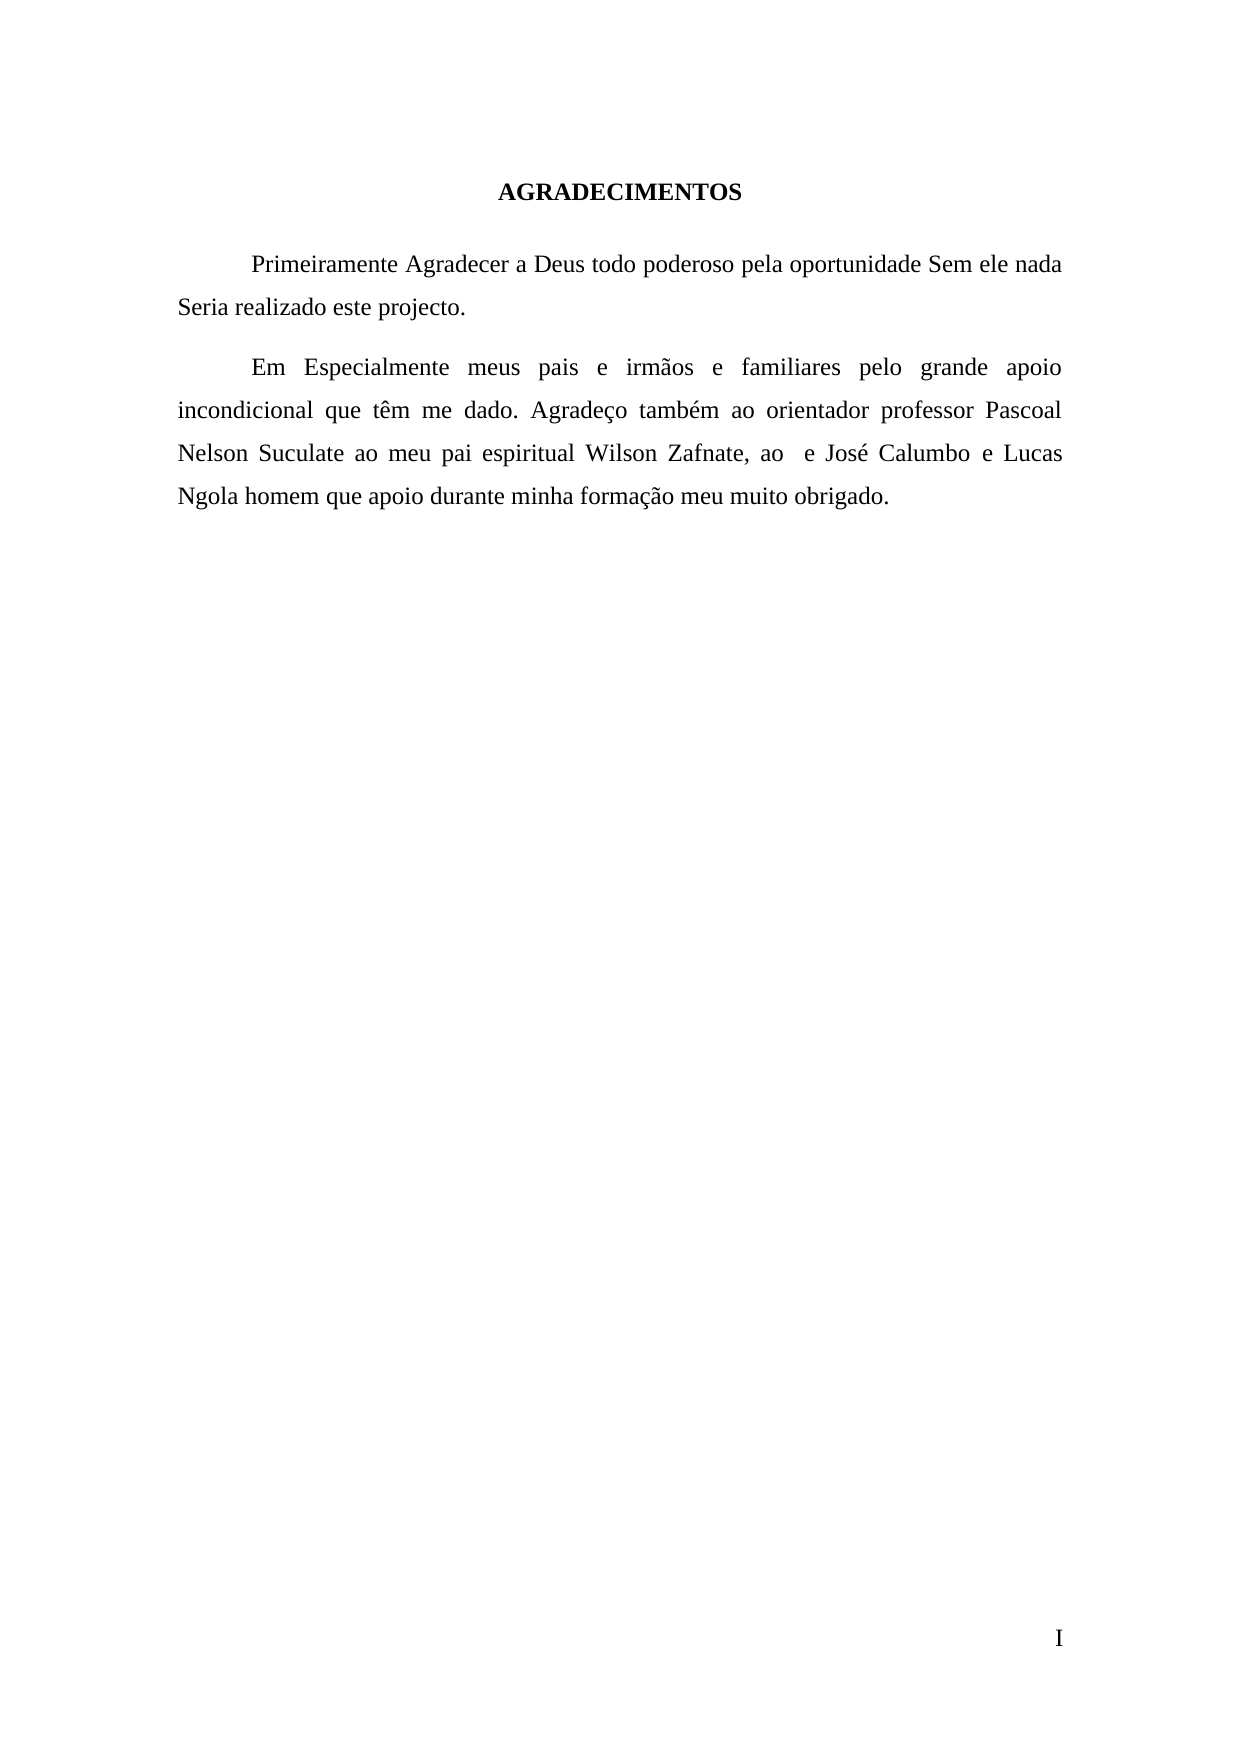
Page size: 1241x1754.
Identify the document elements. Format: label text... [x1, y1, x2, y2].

text Primeiramente Agradecer a Deus todo poderoso pela oportunidade Sem ele nada Seria realizado este projecto. [177, 249, 1063, 321]
subtitle AGRADECIMENTOS [177, 177, 1063, 206]
text Em Especialmente meus pais e irmãos e familiares pelo grande apoio incondicional que têm me dado. Agradeço também ao orientador professor Pascoal Nelson Suculate ao meu pai espiritual Wilson Zafnate, ao e José Calumbo e Lucas Ngola homem que apoio durante minha formação meu muito obrigado. [177, 352, 1063, 510]
